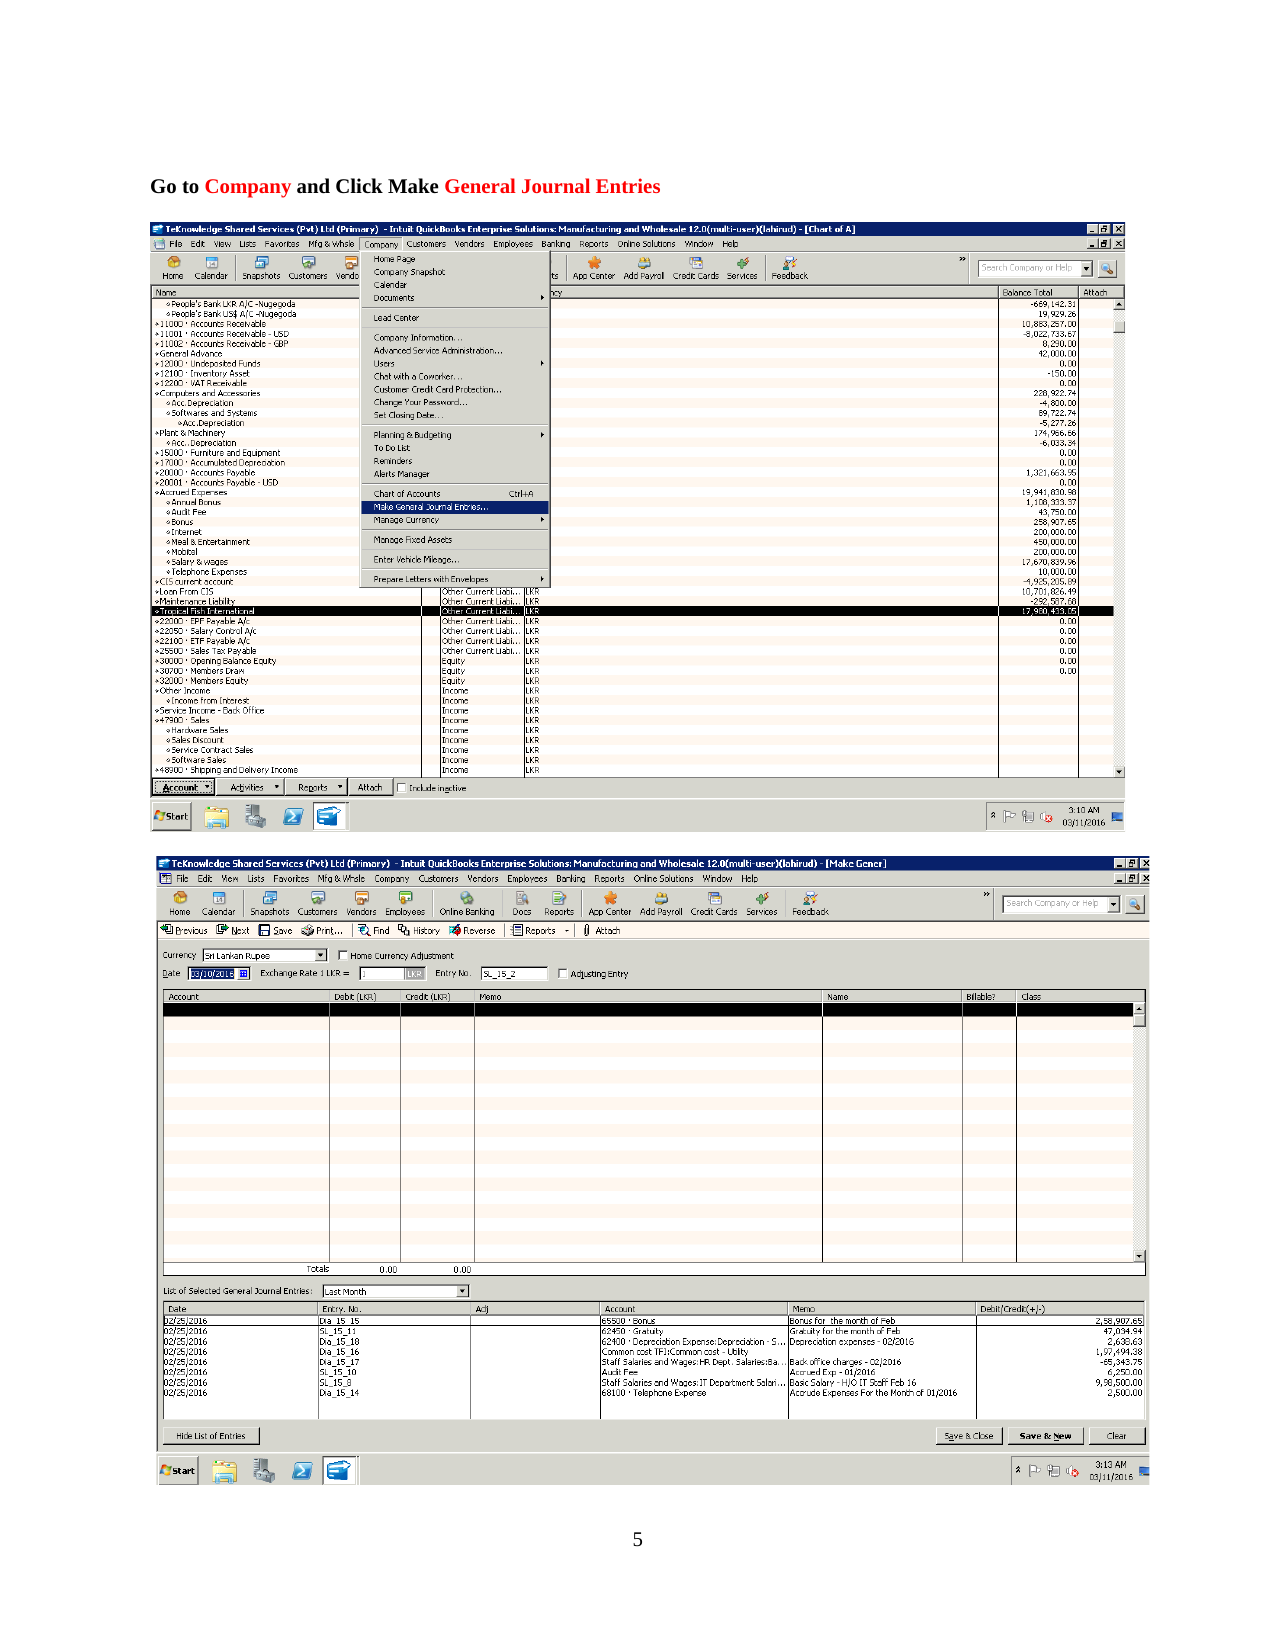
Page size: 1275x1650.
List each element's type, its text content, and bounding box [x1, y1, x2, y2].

text Go to Company and Click Make General Journal Entries [150, 174, 1125, 198]
picture [156, 856, 1150, 1484]
picture [150, 222, 1125, 832]
